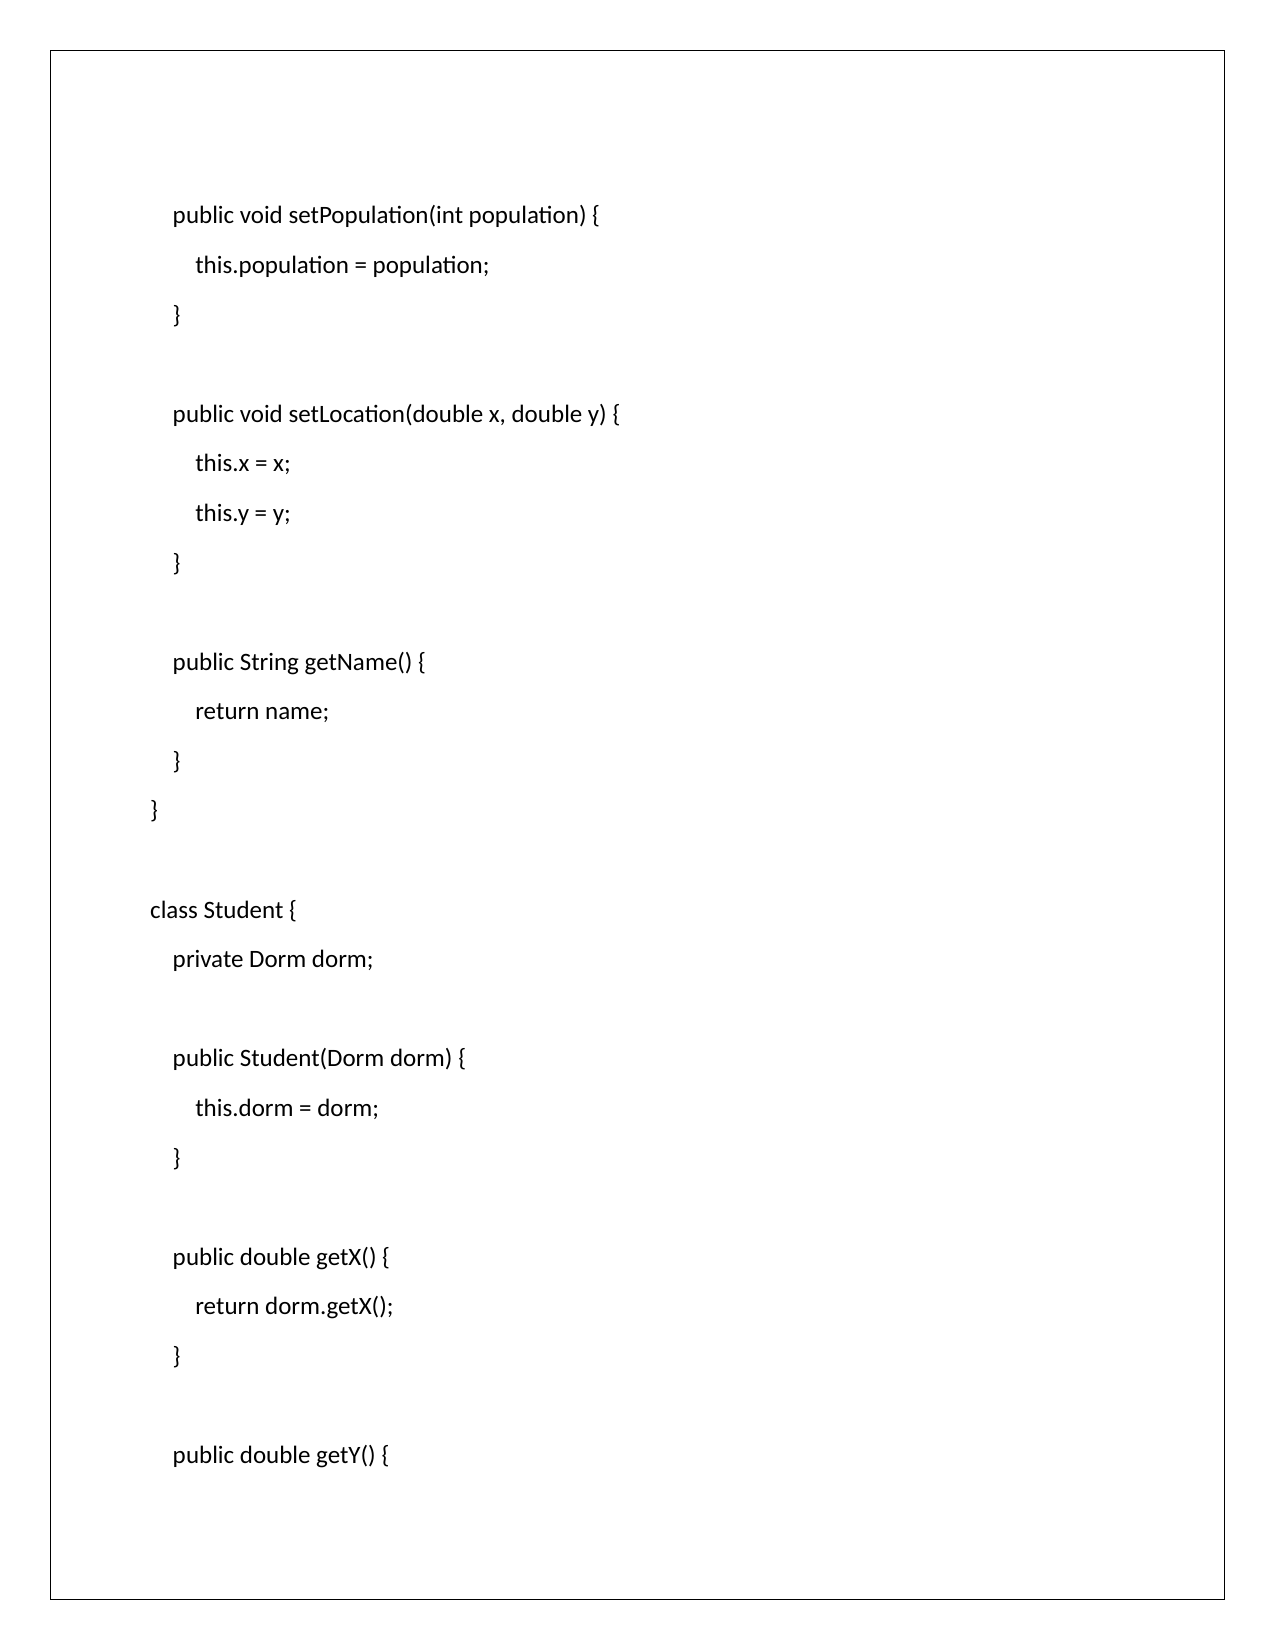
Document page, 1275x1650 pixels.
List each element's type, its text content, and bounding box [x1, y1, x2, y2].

text this.x = x; [150, 447, 1125, 478]
text this.y = y; [150, 497, 1125, 528]
text } [150, 1142, 1125, 1172]
text public void setPopulation(int population) { [150, 199, 1125, 230]
text } [150, 299, 1125, 329]
text public void setLocation(double x, double y) { [150, 398, 1125, 428]
text public double getY() { [150, 1439, 1125, 1470]
text public Student(Dorm dorm) { [150, 1042, 1125, 1073]
text } [150, 794, 1125, 825]
text } [150, 1340, 1125, 1371]
text public String getName() { [150, 646, 1125, 676]
text private Dorm dorm; [150, 943, 1125, 974]
text public double getX() { [150, 1241, 1125, 1271]
text this.population = population; [150, 249, 1125, 280]
text class Student { [150, 894, 1125, 924]
text return name; [150, 695, 1125, 726]
text } [150, 745, 1125, 776]
text return dorm.getX(); [150, 1290, 1125, 1321]
text } [150, 547, 1125, 577]
text this.dorm = dorm; [150, 1092, 1125, 1123]
